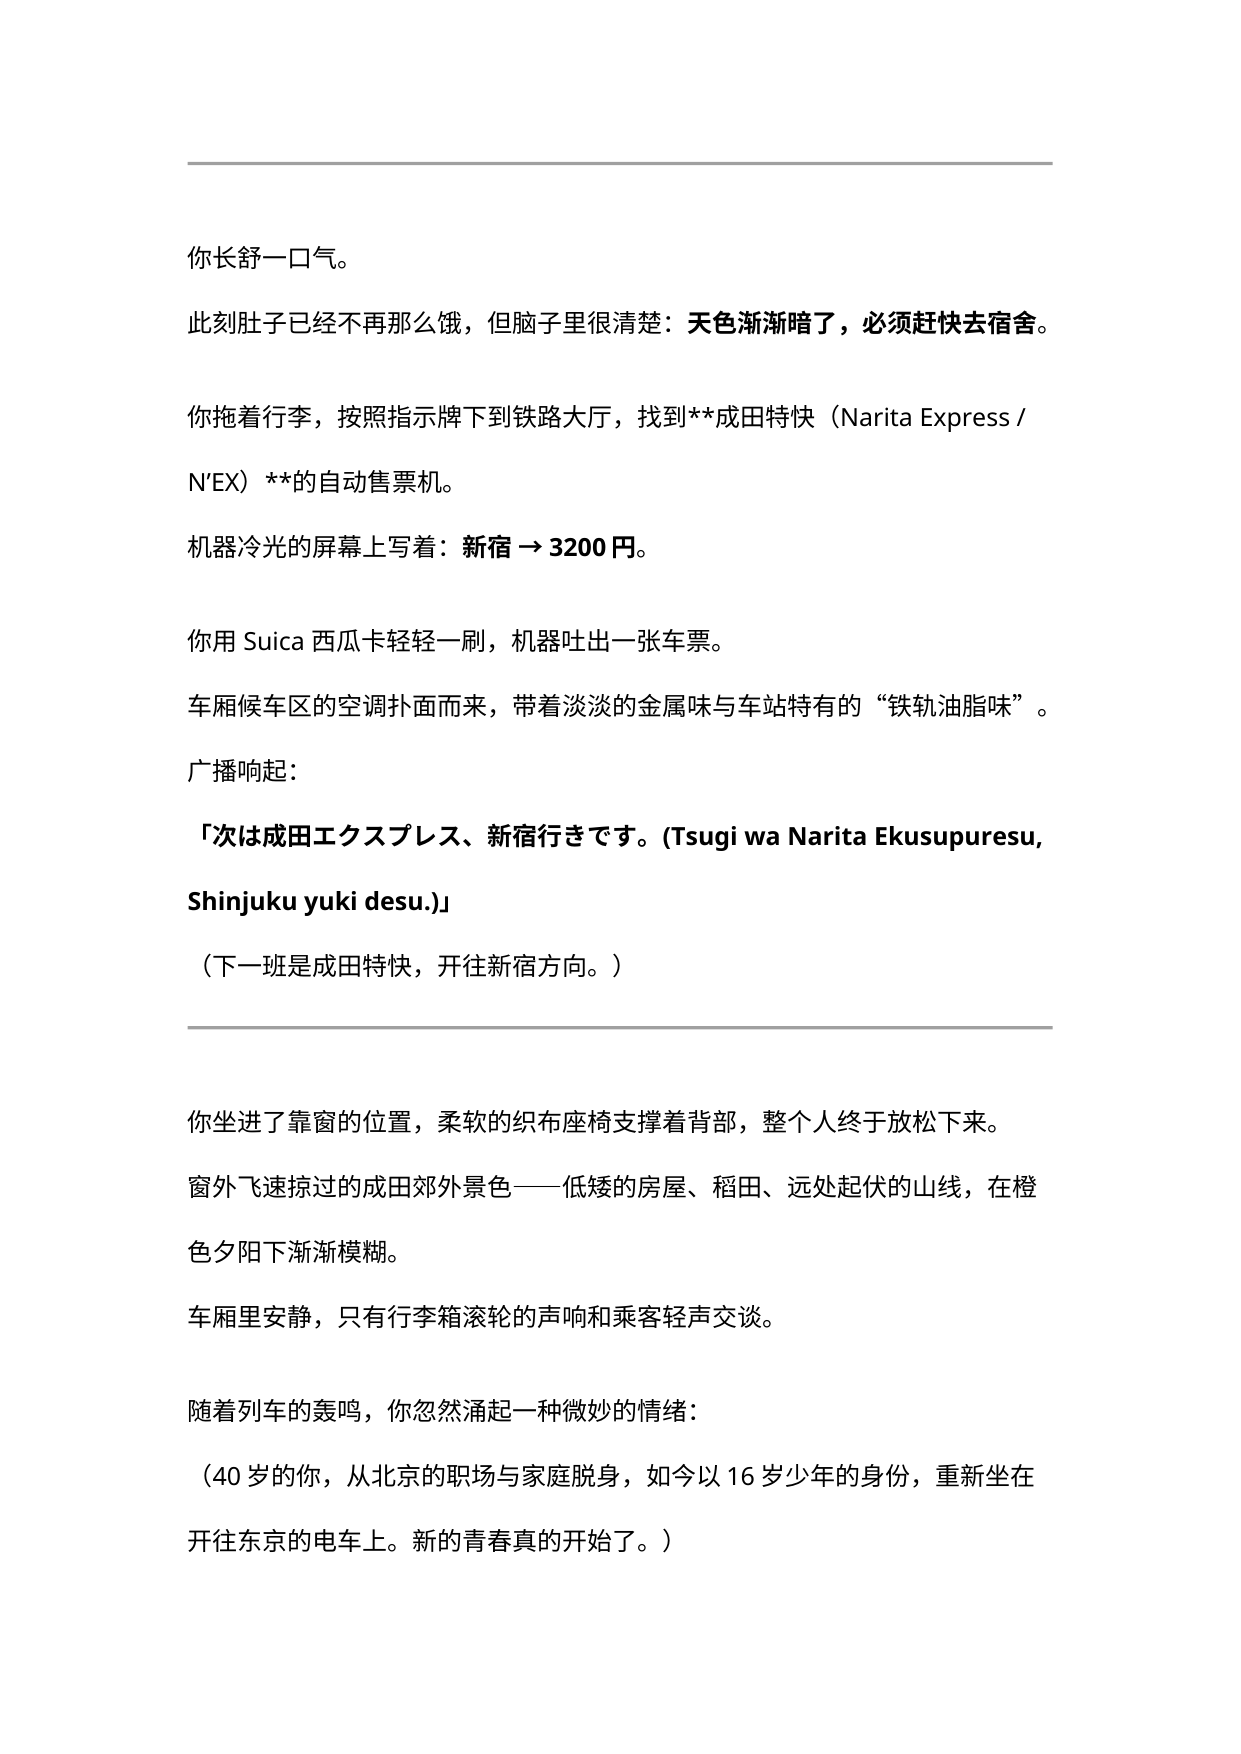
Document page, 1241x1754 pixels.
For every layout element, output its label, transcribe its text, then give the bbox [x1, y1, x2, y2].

text 你用 Suica 西瓜卡轻轻一刷，机器吐出一张车票。 车厢候车区的空调扑面而来，带着淡淡的金属味与车站特有的“铁轨油脂味”。 广播响起： 「次は成田エクスプレス、新宿行きです。(Tsugi wa Narita Ekusupuresu, Shinjuku yuki desu.)」 （下一班是成田特快，开往新宿方向。） [187, 607, 1053, 997]
text 你长舒一口气。 此刻肚子已经不再那么饿，但脑子里很清楚：天色渐渐暗了，必须赶快去宿舍。 [187, 224, 1053, 354]
text 你坐进了靠窗的位置，柔软的织布座椅支撑着背部，整个人终于放松下来。 窗外飞速掠过的成田郊外景色——低矮的房屋、稻田、远处起伏的山线，在橙色夕阳下渐渐模糊。 车厢里安静，只有行李箱滚轮的声响和乘客轻声交谈。 [187, 1088, 1053, 1348]
text 随着列车的轰鸣，你忽然涌起一种微妙的情绪： （40岁的你，从北京的职场与家庭脱身，如今以16岁少年的身份，重新坐在开往东京的电车上。新的青春真的开始了。） [187, 1377, 1053, 1572]
text 你拖着行李，按照指示牌下到铁路大厅，找到**成田特快（Narita Express / N’EX）**的自动售票机。 机器冷光的屏幕上写着：新宿 → 3200円。 [187, 383, 1053, 578]
